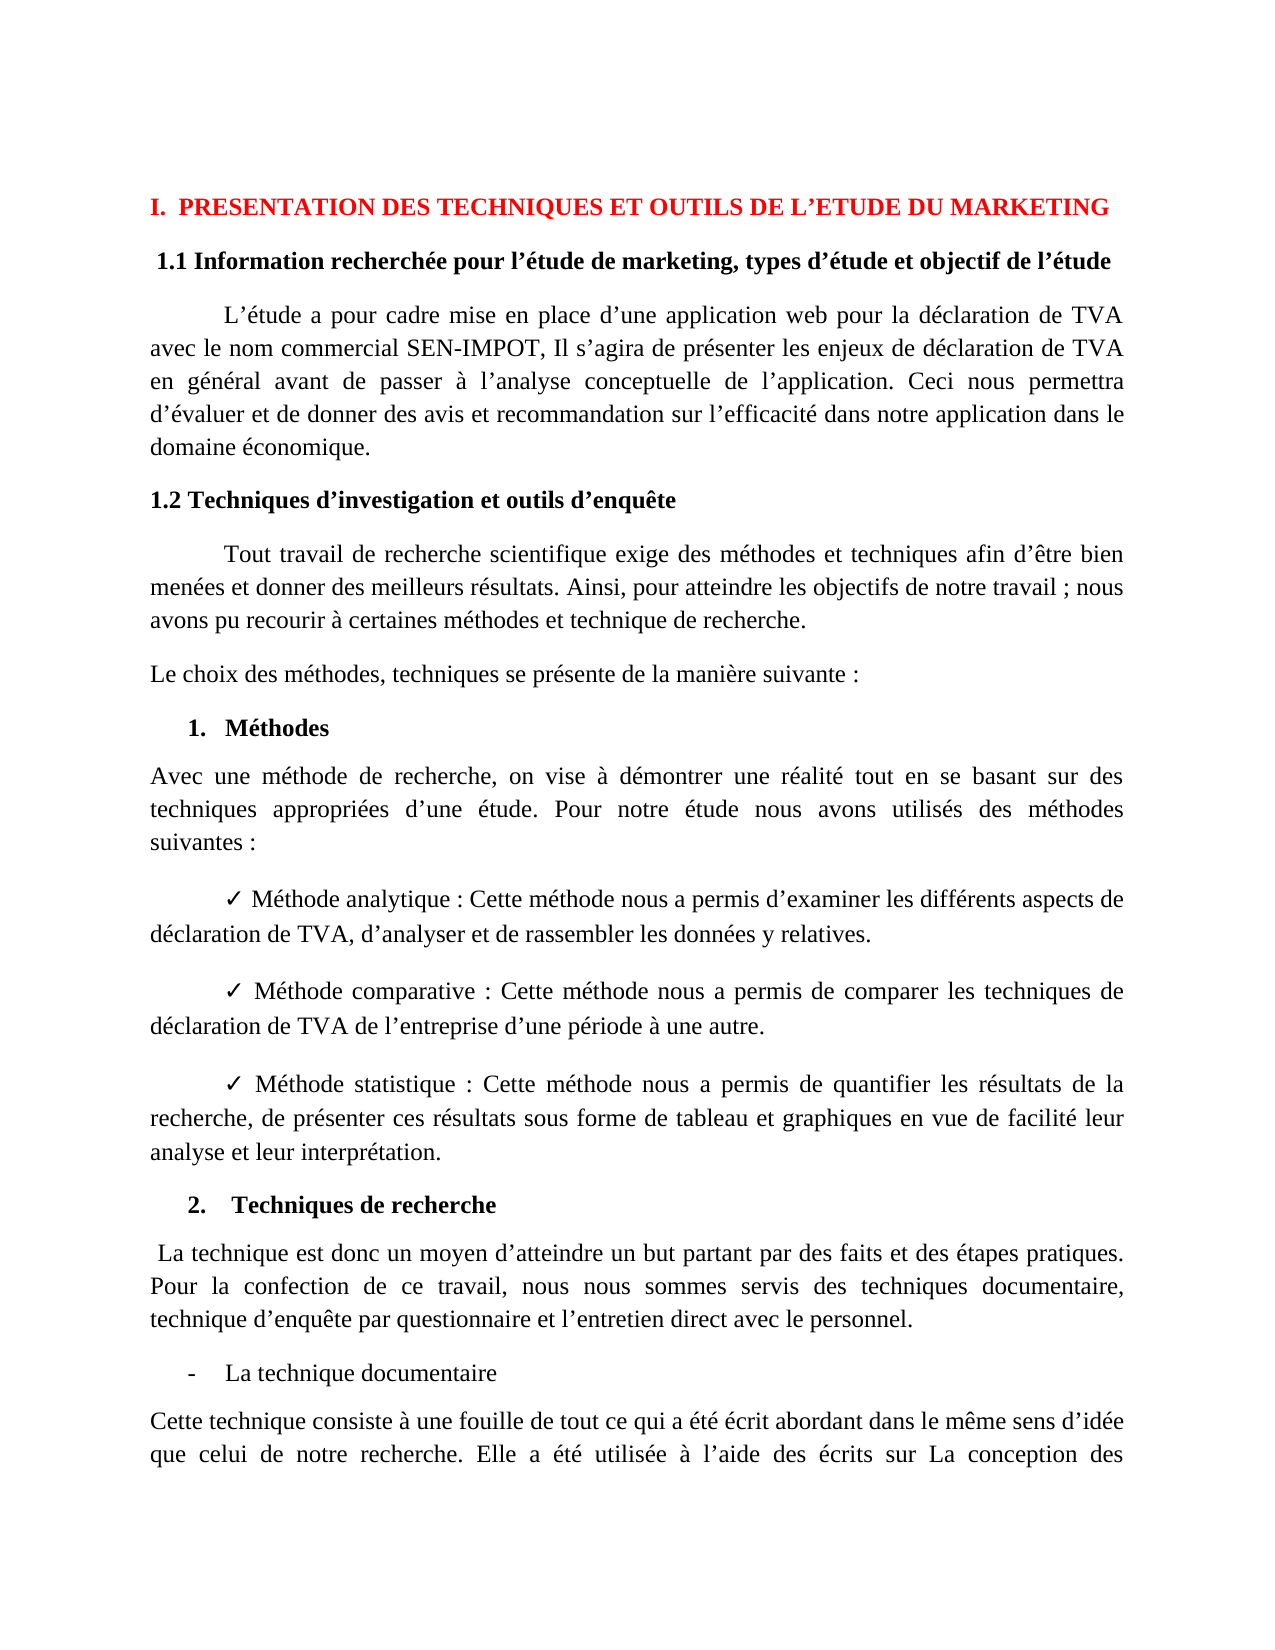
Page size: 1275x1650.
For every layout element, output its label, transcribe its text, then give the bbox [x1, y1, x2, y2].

text Le choix des méthodes, techniques se présente de la manière suivante : [150, 659, 1125, 688]
text 1.2 Techniques d’investigation et outils d’enquête [150, 486, 1125, 514]
list La technique documentaire [187, 1358, 1125, 1387]
text ✓ Méthode statistique : Cette méthode nous a permis de quantifier les résultats de la recherche, de présenter ces résultats sous forme de tableau et graphiques en vue de facilité leur analyse et leur interprétation. [150, 1065, 1125, 1165]
text ✓ Méthode analytique : Cette méthode nous a permis d’examiner les différents aspects de déclaration de TVA, d’analyser et de rassembler les données y relatives. [150, 881, 1125, 948]
text Tout travail de recherche scientifique exige des méthodes et techniques afin d’être bien menées et donner des meilleurs résultats. Ainsi, pour atteindre les objectifs de notre travail ; nous avons pu recourir à certaines méthodes et technique de recherche. [150, 539, 1125, 634]
list Techniques de recherche [187, 1190, 1125, 1219]
text L’étude a pour cadre mise en place d’une application web pour la déclaration de TVA avec le nom commercial SEN-IMPOT, Il s’agira de présenter les enjeux de déclaration de TVA en général avant de passer à l’analyse conceptuelle de l’application. Ceci nous permettra d’évaluer et de donner des avis et recommandation sur l’efficacité dans notre application dans le domaine économique. [150, 300, 1125, 461]
text I. PRESENTATION DES TECHNIQUES ET OUTILS DE L’ETUDE DU MARKETING [150, 192, 1125, 221]
text 1.1 Information recherchée pour l’étude de marketing, types d’étude et objectif de l’étude [150, 246, 1125, 274]
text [150, 1406, 1125, 1467]
text ✓ Méthode comparative : Cette méthode nous a permis de comparer les techniques de déclaration de TVA de l’entreprise d’une période à une autre. [150, 973, 1125, 1040]
text La technique est donc un moyen d’atteindre un but partant par des faits et des étapes pratiques. Pour la confection de ce travail, nous nous sommes servis des techniques documentaire, technique d’enquête par questionnaire et l’entretien direct avec le personnel. [150, 1238, 1125, 1333]
list Méthodes [187, 713, 1125, 742]
text Avec une méthode de recherche, on vise à démontrer une réalité tout en se basant sur des techniques appropriées d’une étude. Pour notre étude nous avons utilisés des méthodes suivantes : [150, 761, 1125, 856]
